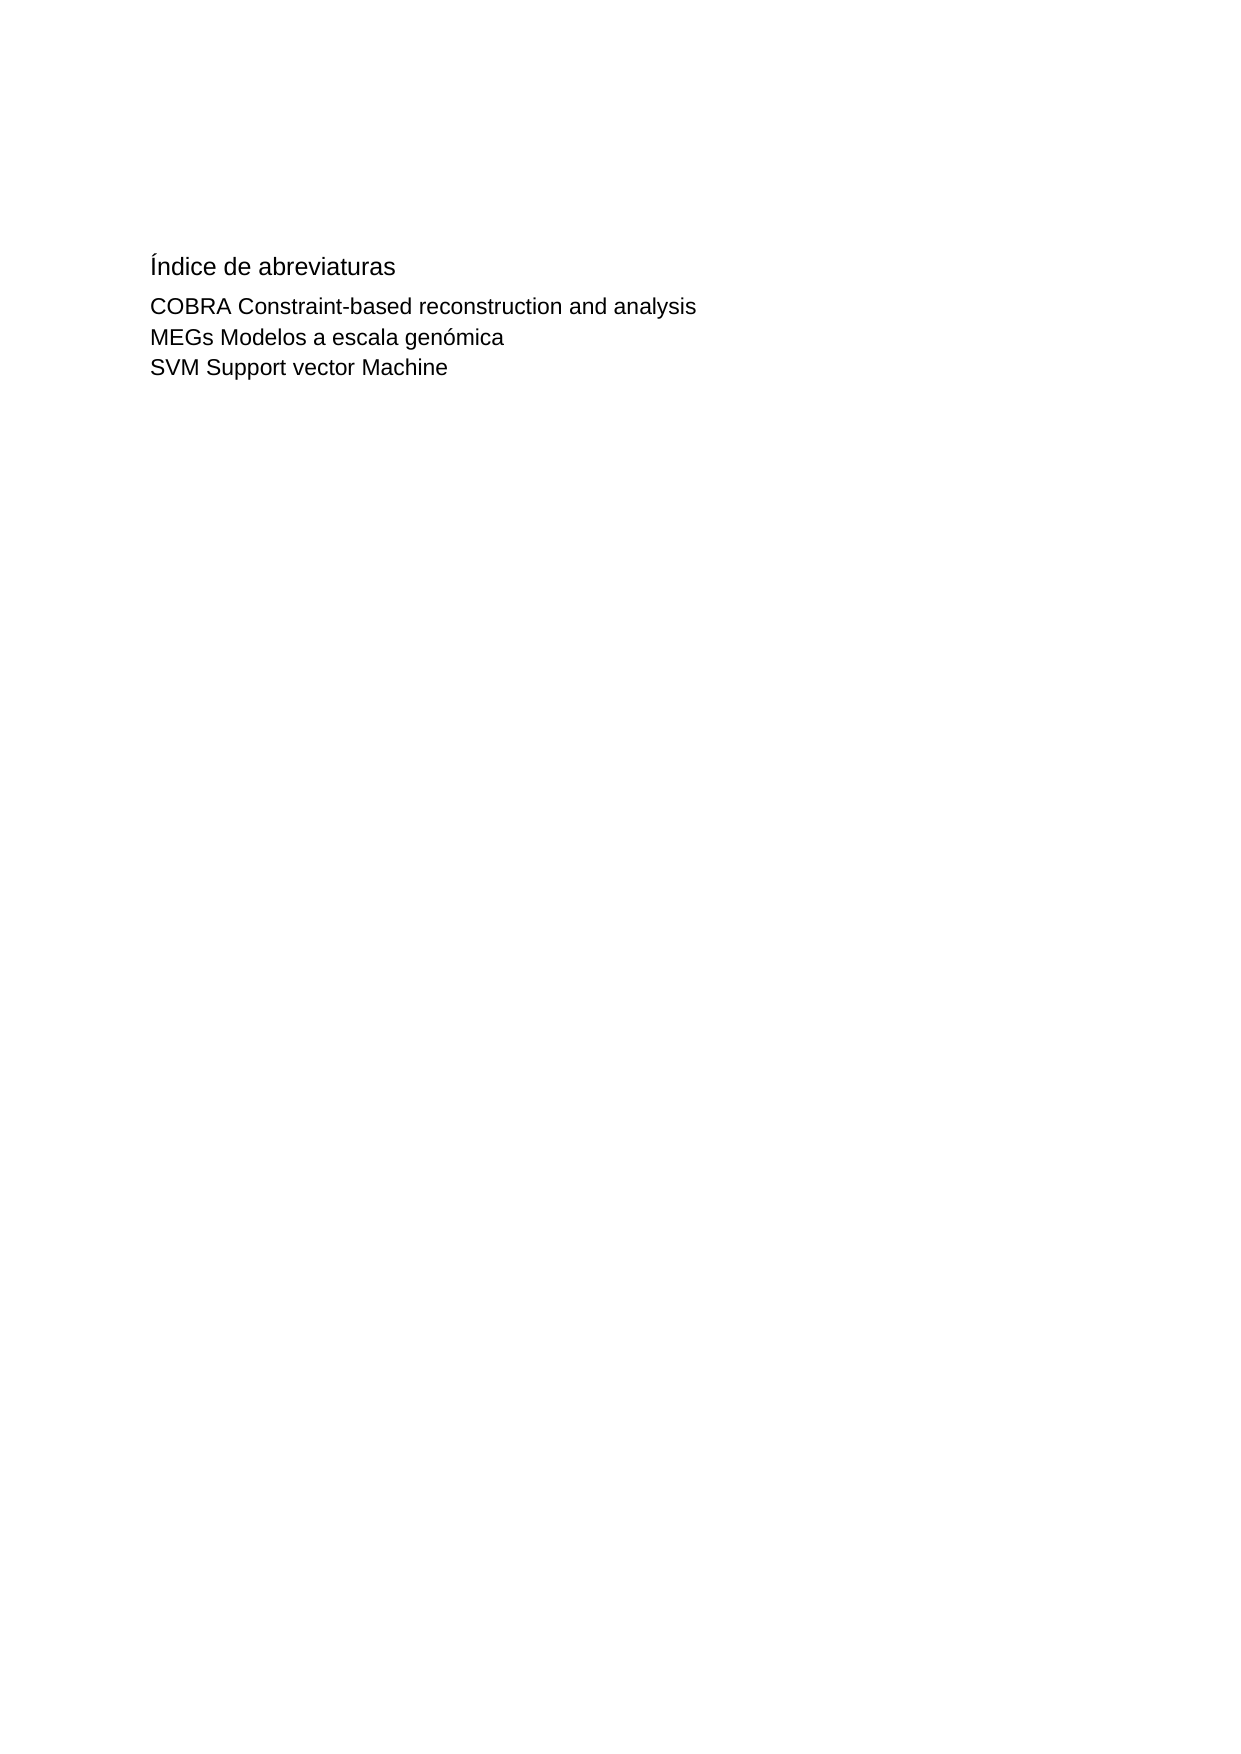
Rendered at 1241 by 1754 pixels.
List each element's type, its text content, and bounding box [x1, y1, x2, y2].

text COBRA Constraint-based reconstruction and analysis [150, 293, 1090, 320]
text MEGs Modelos a escala genómica [150, 323, 1090, 350]
subtitle Índice de abreviaturas [150, 252, 1090, 281]
text SVM Support vector Machine [150, 354, 1090, 380]
